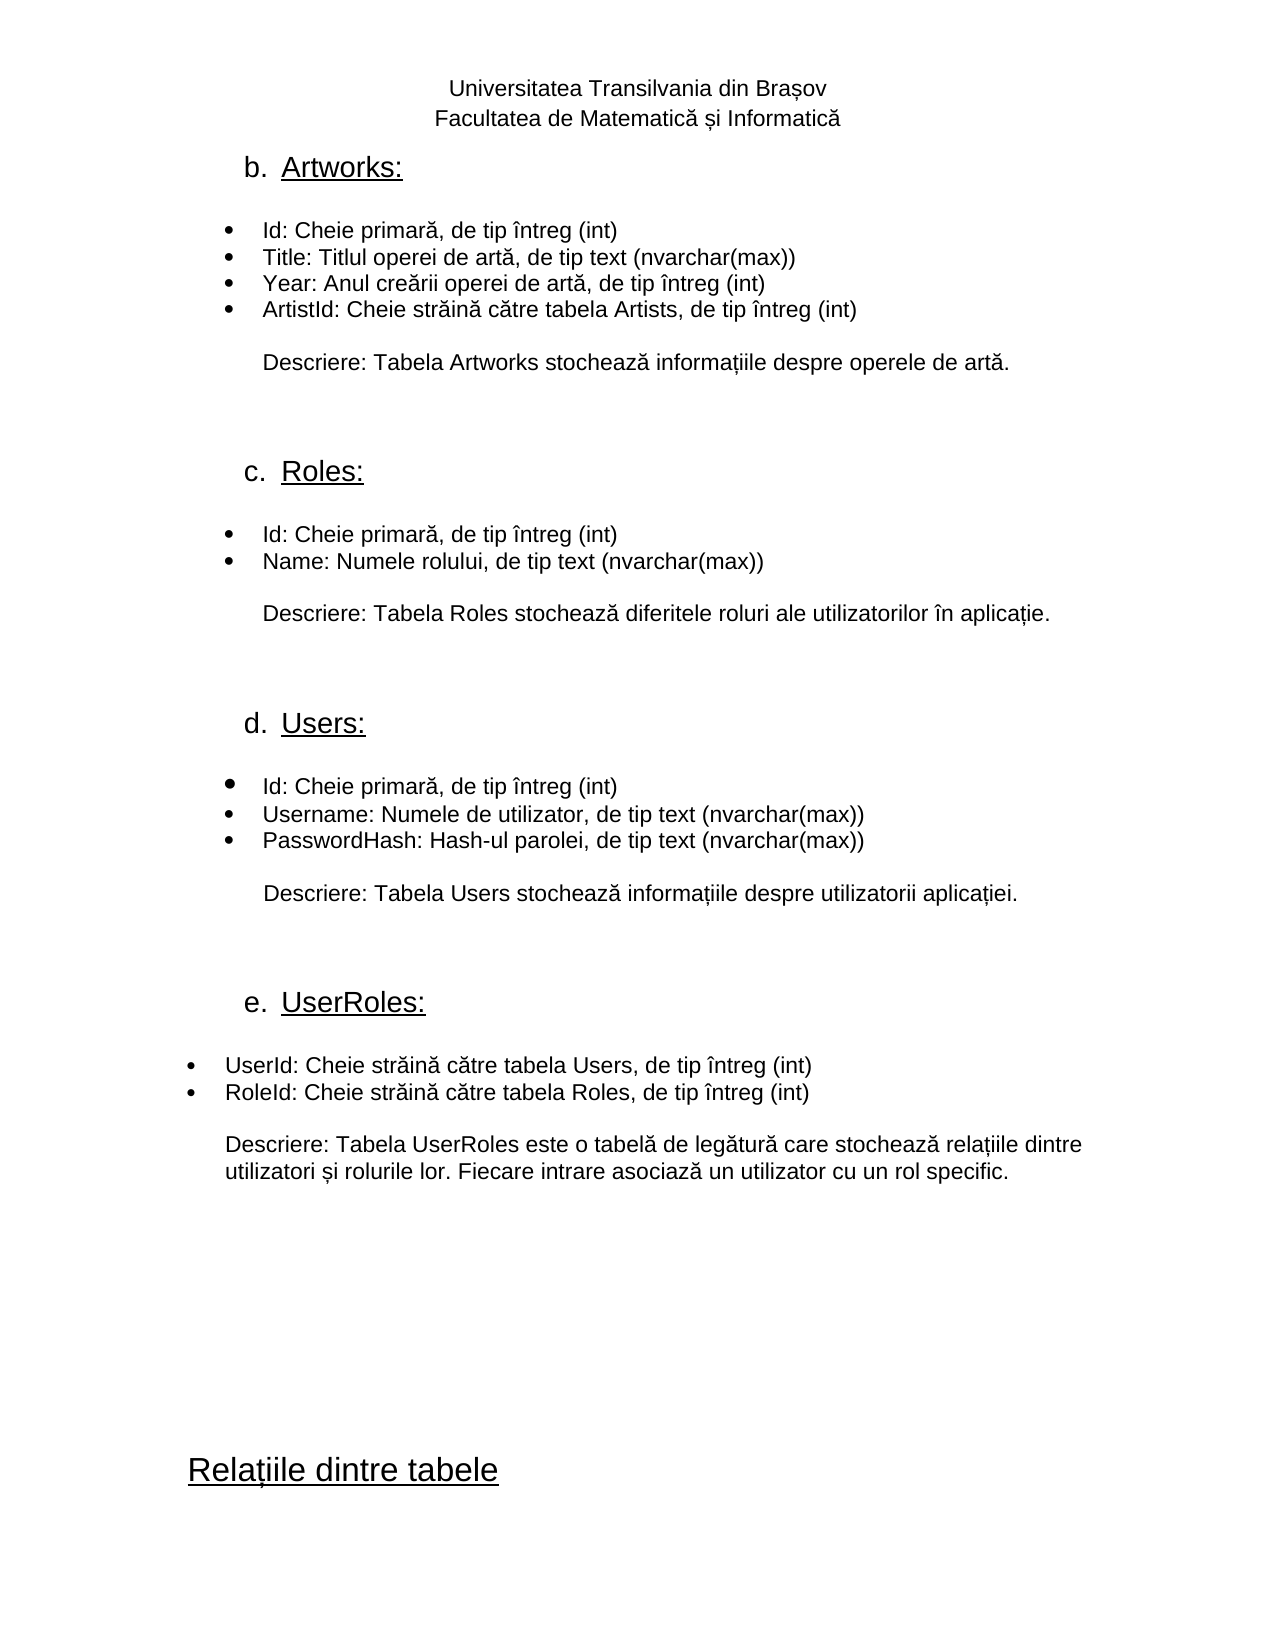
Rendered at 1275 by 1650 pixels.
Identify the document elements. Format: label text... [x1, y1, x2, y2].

text Relațiile dintre tabele [187, 1450, 1125, 1489]
list UserRoles: [244, 985, 1125, 1019]
list Id: Cheie primară, de tip întreg (int) [225, 521, 1125, 548]
list Descriere: Tabela UserRoles este o tabelă de legătură care stochează relațiile dintre utilizatori și rolurile lor. Fiecare intrare asociază un utilizator cu un rol specific. [225, 1131, 1125, 1184]
list Name: Numele rolului, de tip text (nvarchar(max)) [225, 548, 1125, 574]
list Descriere: Tabela Artworks stochează informațiile despre operele de artă. [262, 349, 1125, 375]
list Username: Numele de utilizator, de tip text (nvarchar(max)) [225, 801, 1125, 827]
list Title: Titlul operei de artă, de tip text (nvarchar(max)) [225, 243, 1125, 270]
list Descriere: Tabela Users stochează informațiile despre utilizatorii aplicației. [225, 880, 1125, 906]
list Roles: [244, 454, 1125, 488]
list Descriere: Tabela Roles stochează diferitele roluri ale utilizatorilor în aplicație. [262, 600, 1125, 627]
list Users: [244, 706, 1125, 739]
list Artworks: [244, 150, 1125, 183]
list UserId: Cheie străină către tabela Users, de tip întreg (int) [187, 1052, 1125, 1079]
list RoleId: Cheie străină către tabela Roles, de tip întreg (int) [187, 1079, 1125, 1105]
list Id: Cheie primară, de tip întreg (int) [225, 773, 1125, 801]
list Id: Cheie primară, de tip întreg (int) [225, 217, 1125, 243]
list Year: Anul creării operei de artă, de tip întreg (int) [225, 270, 1125, 296]
list ArtistId: Cheie străină către tabela Artists, de tip întreg (int) [225, 296, 1125, 322]
list PasswordHash: Hash-ul parolei, de tip text (nvarchar(max)) [225, 827, 1125, 853]
